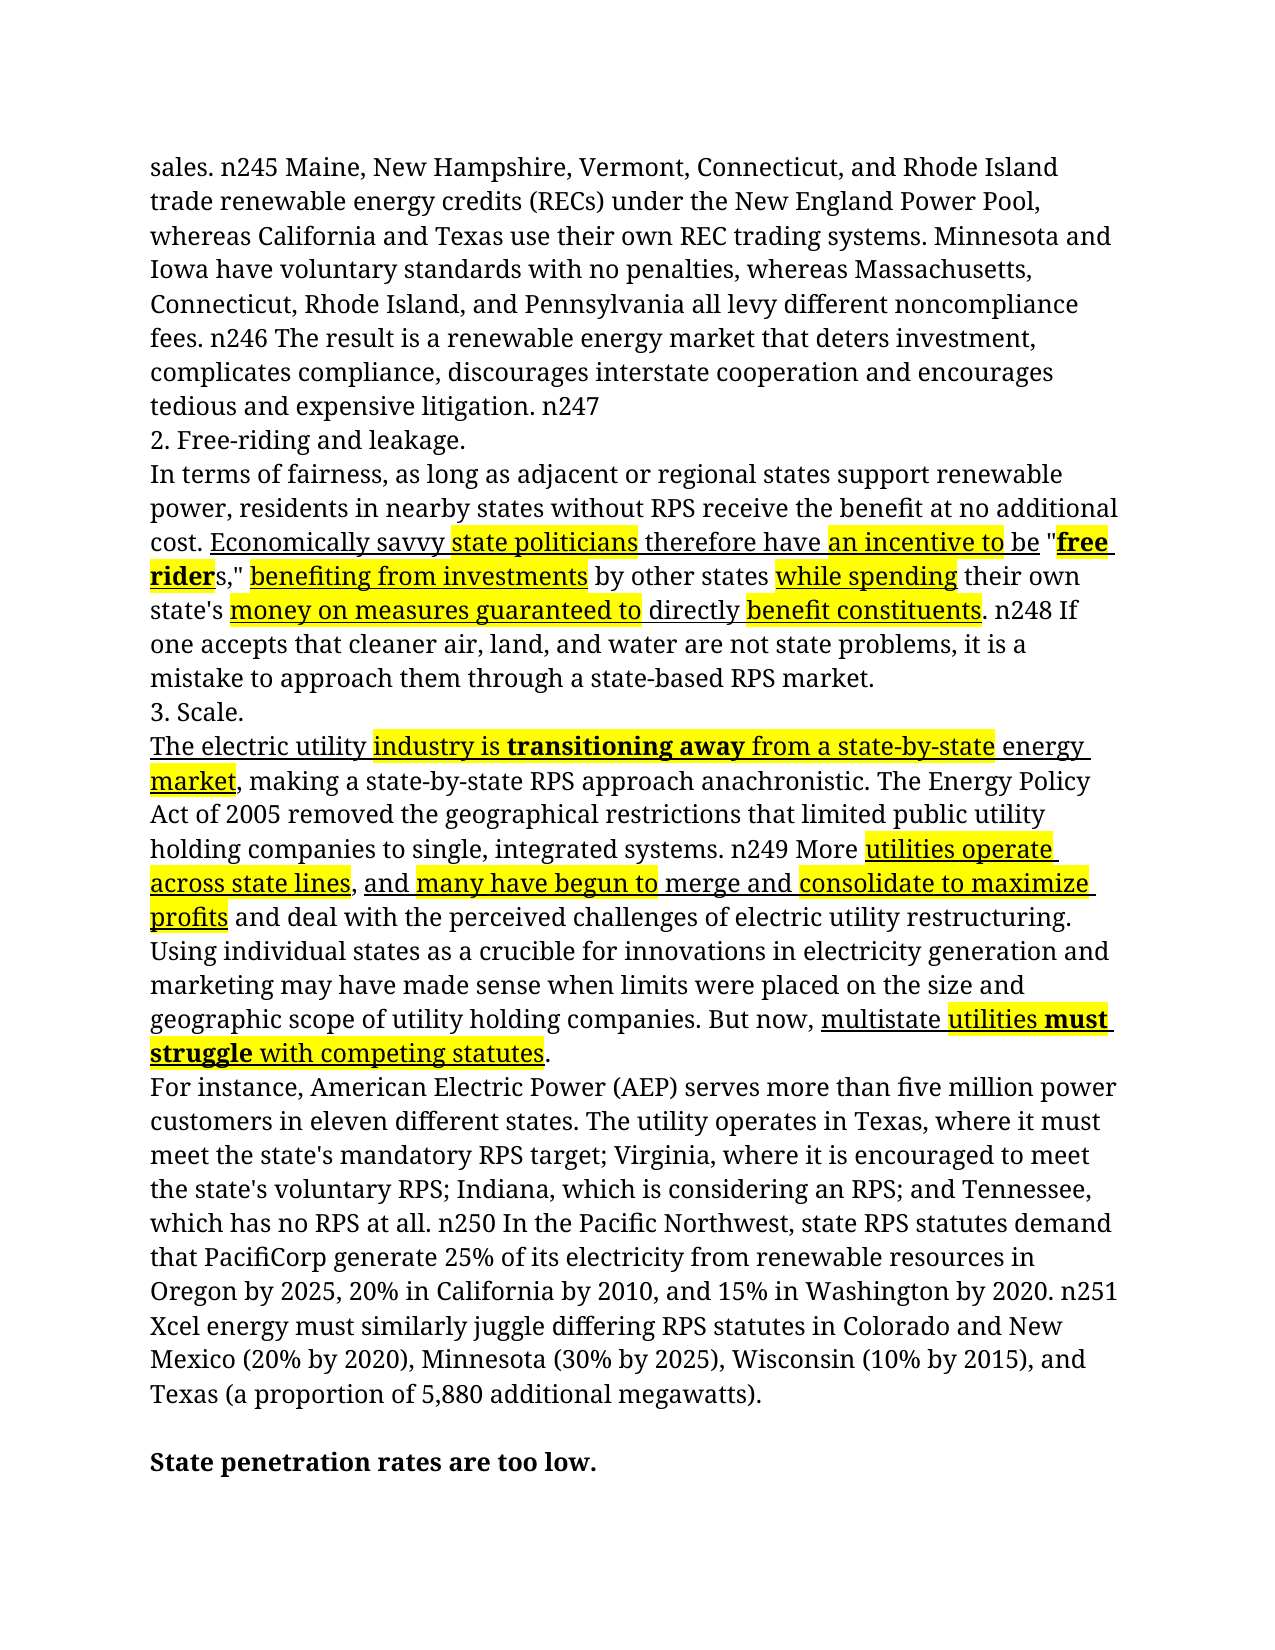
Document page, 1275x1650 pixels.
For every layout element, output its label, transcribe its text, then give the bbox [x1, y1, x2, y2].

text 2. Free-riding and leakage. [150, 422, 1125, 457]
text State penetration rates are too low. [150, 1444, 1125, 1478]
text The electric utility industry is transitioning away from a state-by-state energy market, making a state-by-state RPS approach anachronistic. The Energy Policy Act of 2005 removed the geographical restrictions that limited public utility holding companies to single, integrated systems. n249 More utilities operate across state lines, and many have begun to merge and consolidate to maximize profits and deal with the perceived challenges of electric utility restructuring. Using individual states as a crucible for innovations in electricity generation and marketing may have made sense when limits were placed on the size and geographic scope of utility holding companies. But now, multistate utilities must struggle with competing statutes. [150, 729, 1125, 1070]
text For instance, American Electric Power (AEP) serves more than five million power customers in eleven different states. The utility operates in Texas, where it must meet the state's mandatory RPS target; Virginia, where it is encouraged to meet the state's voluntary RPS; Indiana, which is considering an RPS; and Tennessee, which has no RPS at all. n250 In the Pacific Northwest, state RPS statutes demand that PacifiCorp generate 25% of its electricity from renewable resources in Oregon by 2025, 20% in California by 2010, and 15% in Washington by 2020. n251 Xcel energy must similarly juggle differing RPS statutes in Colorado and New Mexico (20% by 2020), Minnesota (30% by 2025), Wisconsin (10% by 2015), and Texas (a proportion of 5,880 additional megawatts). [150, 1070, 1125, 1410]
text In terms of fairness, as long as adjacent or regional states support renewable power, residents in nearby states without RPS receive the benefit at no additional cost. Economically savvy state politicians therefore have an incentive to be "free riders," benefiting from investments by other states while spending their own state's money on measures guaranteed to directly benefit constituents. n248 If one accepts that cleaner air, land, and water are not state problems, it is a mistake to approach them through a state-based RPS market. [150, 457, 1125, 695]
text 3. Scale. [150, 695, 1125, 729]
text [150, 150, 1125, 422]
